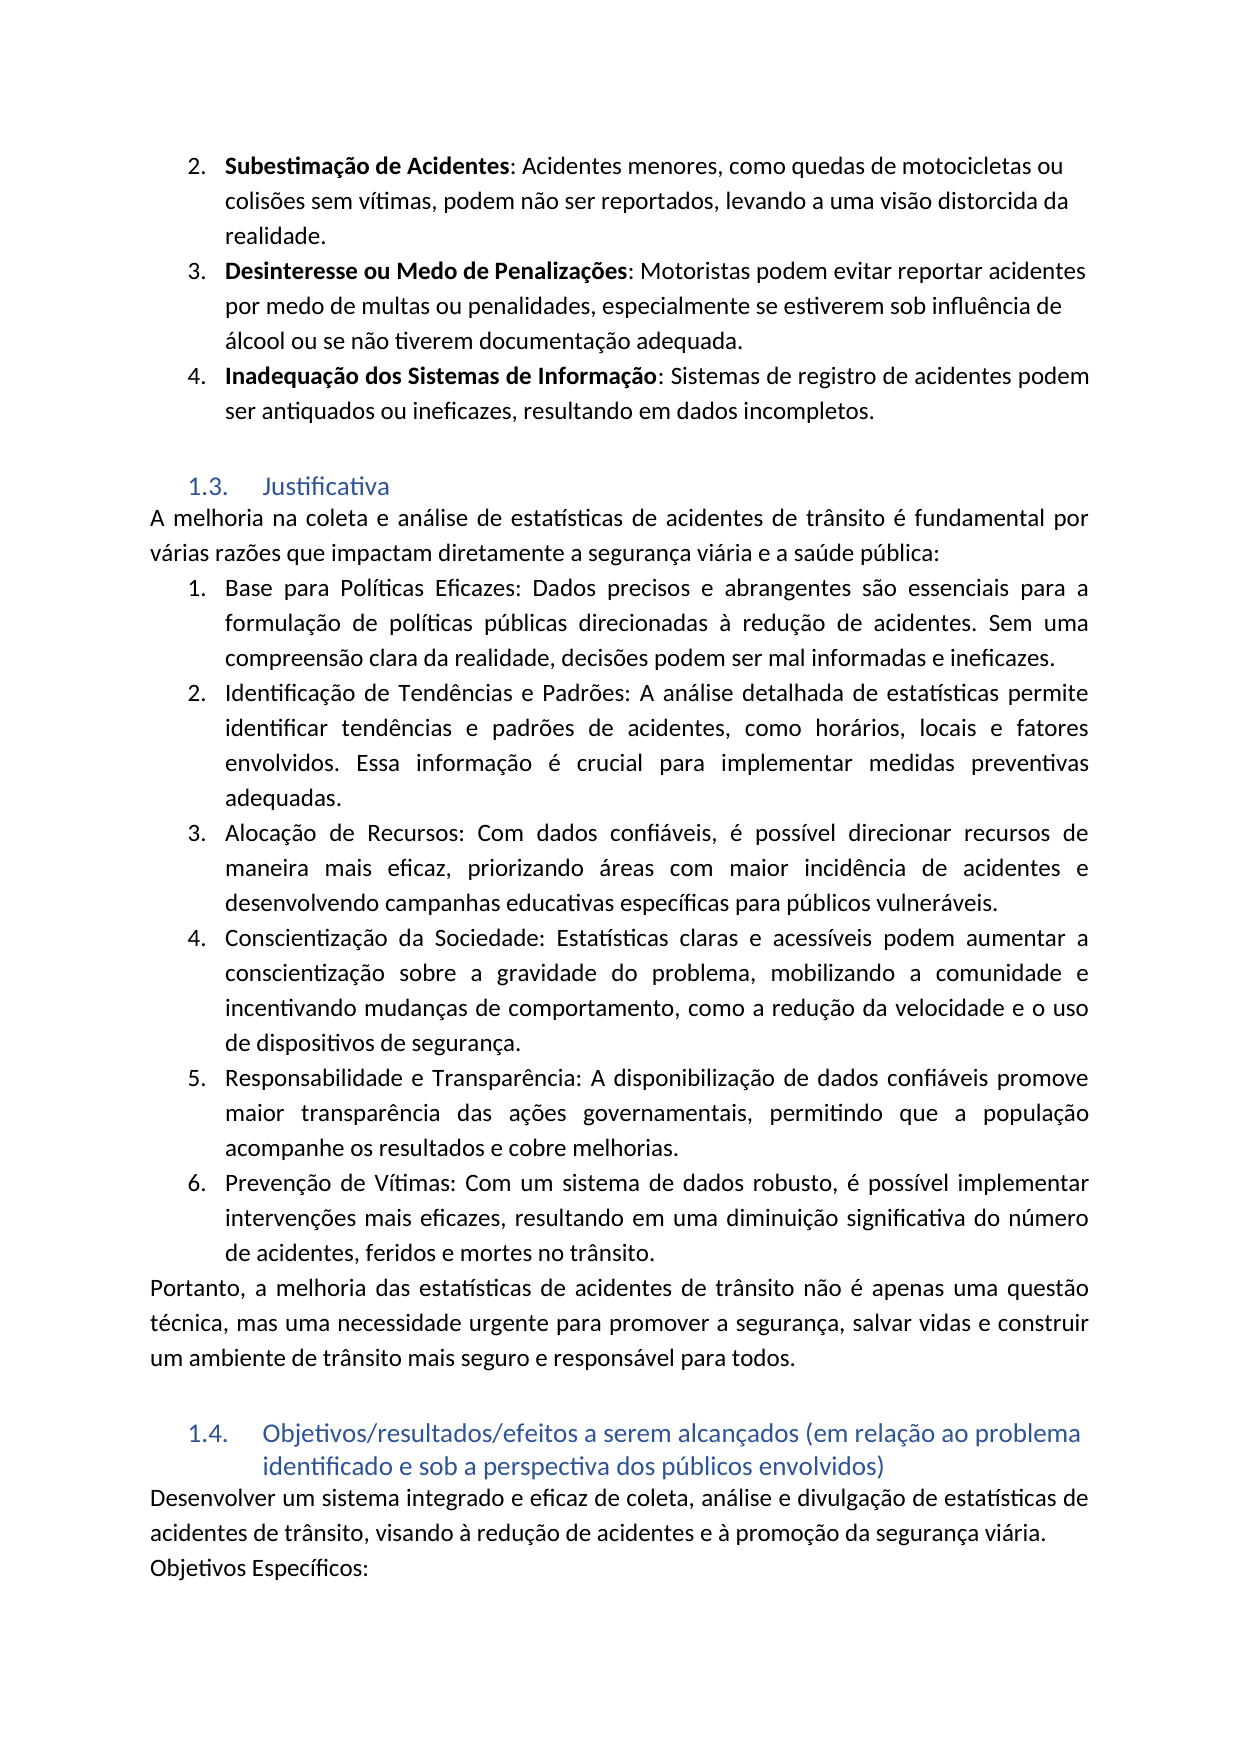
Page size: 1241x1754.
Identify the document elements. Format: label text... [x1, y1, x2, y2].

subtitle Objetivos/resultados/efeitos a serem alcançados (em relação ao problema identificado e sob a perspectiva dos públicos envolvidos) [187, 1416, 1090, 1482]
text Desenvolver um sistema integrado e eficaz de coleta, análise e divulgação de estatísticas de acidentes de trânsito, visando à redução de acidentes e à promoção da segurança viária. [150, 1482, 1090, 1548]
list Subestimação de Acidentes: Acidentes menores, como quedas de motocicletas ou colisões sem vítimas, podem não ser reportados, levando a uma visão distorcida da realidade. [187, 150, 1090, 251]
text Portanto, a melhoria das estatísticas de acidentes de trânsito não é apenas uma questão técnica, mas uma necessidade urgente para promover a segurança, salvar vidas e construir um ambiente de trânsito mais seguro e responsável para todos. [150, 1272, 1090, 1373]
list Inadequação dos Sistemas de Informação: Sistemas de registro de acidentes podem ser antiquados ou ineficazes, resultando em dados incompletos. [187, 360, 1090, 426]
list Conscientização da Sociedade: Estatísticas claras e acessíveis podem aumentar a conscientização sobre a gravidade do problema, mobilizando a comunidade e incentivando mudanças de comportamento, como a redução da velocidade e o uso de dispositivos de segurança. [187, 922, 1090, 1058]
list Alocação de Recursos: Com dados confiáveis, é possível direcionar recursos de maneira mais eficaz, priorizando áreas com maior incidência de acidentes e desenvolvendo campanhas educativas específicas para públicos vulneráveis. [187, 817, 1090, 918]
list Desinteresse ou Medo de Penalizações: Motoristas podem evitar reportar acidentes por medo de multas ou penalidades, especialmente se estiverem sob influência de álcool ou se não tiverem documentação adequada. [187, 255, 1090, 356]
list Base para Políticas Eficazes: Dados precisos e abrangentes são essenciais para a formulação de políticas públicas direcionadas à redução de acidentes. Sem uma compreensão clara da realidade, decisões podem ser mal informadas e ineficazes. [187, 572, 1090, 673]
text A melhoria na coleta e análise de estatísticas de acidentes de trânsito é fundamental por várias razões que impactam diretamente a segurança viária e a saúde pública: [150, 502, 1090, 568]
list Responsabilidade e Transparência: A disponibilização de dados confiáveis promove maior transparência das ações governamentais, permitindo que a população acompanhe os resultados e cobre melhorias. [187, 1062, 1090, 1163]
list Prevenção de Vítimas: Com um sistema de dados robusto, é possível implementar intervenções mais eficazes, resultando em uma diminuição significativa do número de acidentes, feridos e mortes no trânsito. [187, 1167, 1090, 1268]
text Objetivos Específicos: [150, 1552, 1090, 1583]
list Identificação de Tendências e Padrões: A análise detalhada de estatísticas permite identificar tendências e padrões de acidentes, como horários, locais e fatores envolvidos. Essa informação é crucial para implementar medidas preventivas adequadas. [187, 677, 1090, 813]
subtitle Justificativa [187, 469, 1090, 502]
